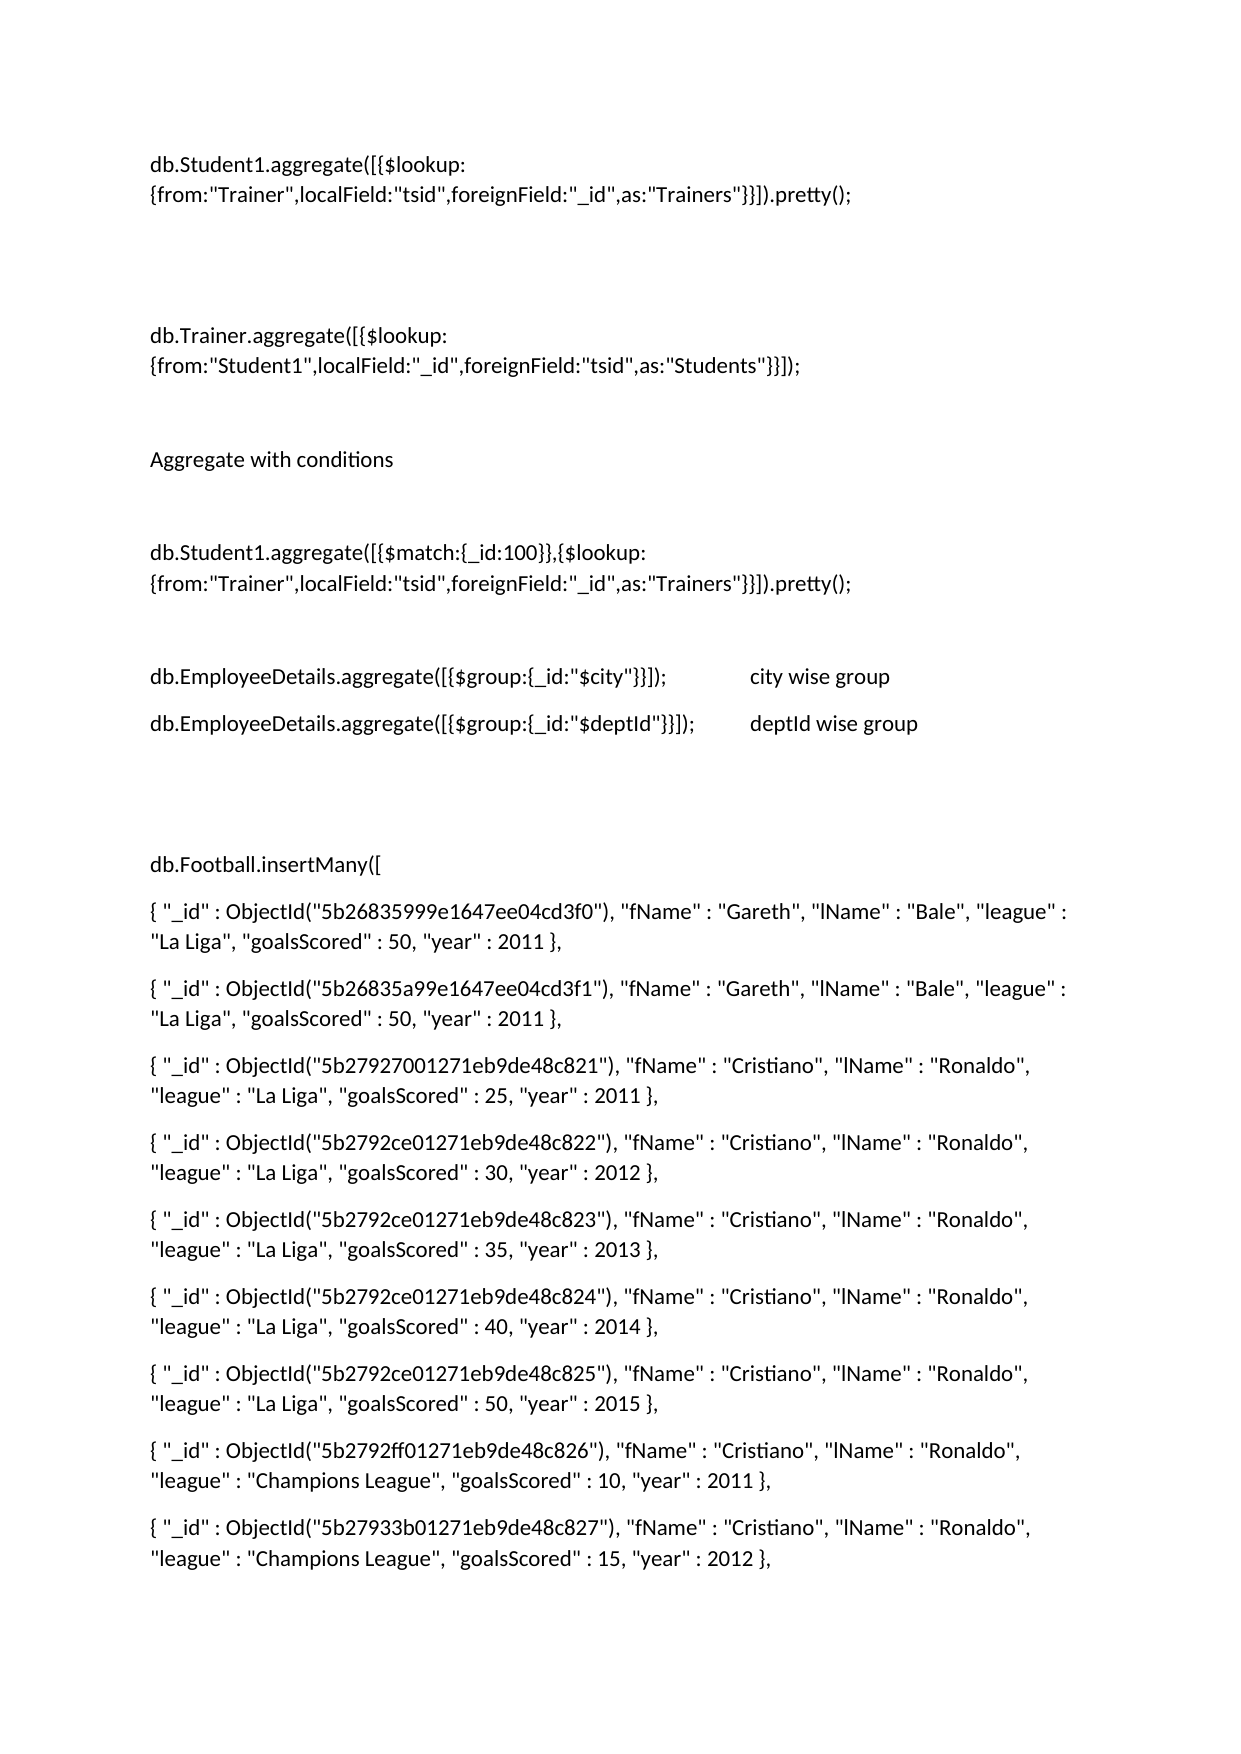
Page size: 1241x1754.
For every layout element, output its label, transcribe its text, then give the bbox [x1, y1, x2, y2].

text db.Football.insertMany([ [150, 850, 1090, 878]
text db.EmployeeDetails.aggregate([{$group:{_id:"$deptId"}}]); deptId wise group [150, 709, 1090, 737]
text db.Trainer.aggregate([{$lookup:{from:"Student1",localField:"_id",foreignField:"tsid",as:"Students"}}]); [150, 321, 1090, 379]
text { "_id" : ObjectId("5b2792ce01271eb9de48c822"), "fName" : "Cristiano", "lName" : "Ronaldo", "league" : "La Liga", "goalsScored" : 30, "year" : 2012 }, [150, 1128, 1090, 1186]
text { "_id" : ObjectId("5b26835999e1647ee04cd3f0"), "fName" : "Gareth", "lName" : "Bale", "league" : "La Liga", "goalsScored" : 50, "year" : 2011 }, [150, 897, 1090, 955]
text db.Student1.aggregate([{$match:{_id:100}},{$lookup:{from:"Trainer",localField:"tsid",foreignField:"_id",as:"Trainers"}}]).pretty(); [150, 538, 1090, 597]
text { "_id" : ObjectId("5b2792ce01271eb9de48c825"), "fName" : "Cristiano", "lName" : "Ronaldo", "league" : "La Liga", "goalsScored" : 50, "year" : 2015 }, [150, 1359, 1090, 1418]
text { "_id" : ObjectId("5b2792ce01271eb9de48c824"), "fName" : "Cristiano", "lName" : "Ronaldo", "league" : "La Liga", "goalsScored" : 40, "year" : 2014 }, [150, 1282, 1090, 1341]
text { "_id" : ObjectId("5b27933b01271eb9de48c827"), "fName" : "Cristiano", "lName" : "Ronaldo", "league" : "Champions League", "goalsScored" : 15, "year" : 2012 }, [150, 1513, 1090, 1572]
text db.EmployeeDetails.aggregate([{$group:{_id:"$city"}}]); city wise group [150, 662, 1090, 691]
text db.Student1.aggregate([{$lookup:{from:"Trainer",localField:"tsid",foreignField:"_id",as:"Trainers"}}]).pretty(); [150, 150, 1090, 208]
text { "_id" : ObjectId("5b2792ce01271eb9de48c823"), "fName" : "Cristiano", "lName" : "Ronaldo", "league" : "La Liga", "goalsScored" : 35, "year" : 2013 }, [150, 1205, 1090, 1263]
text { "_id" : ObjectId("5b27927001271eb9de48c821"), "fName" : "Cristiano", "lName" : "Ronaldo", "league" : "La Liga", "goalsScored" : 25, "year" : 2011 }, [150, 1051, 1090, 1109]
text { "_id" : ObjectId("5b26835a99e1647ee04cd3f1"), "fName" : "Gareth", "lName" : "Bale", "league" : "La Liga", "goalsScored" : 50, "year" : 2011 }, [150, 974, 1090, 1032]
text { "_id" : ObjectId("5b2792ff01271eb9de48c826"), "fName" : "Cristiano", "lName" : "Ronaldo", "league" : "Champions League", "goalsScored" : 10, "year" : 2011 }, [150, 1436, 1090, 1495]
text Aggregate with conditions [150, 445, 1090, 473]
